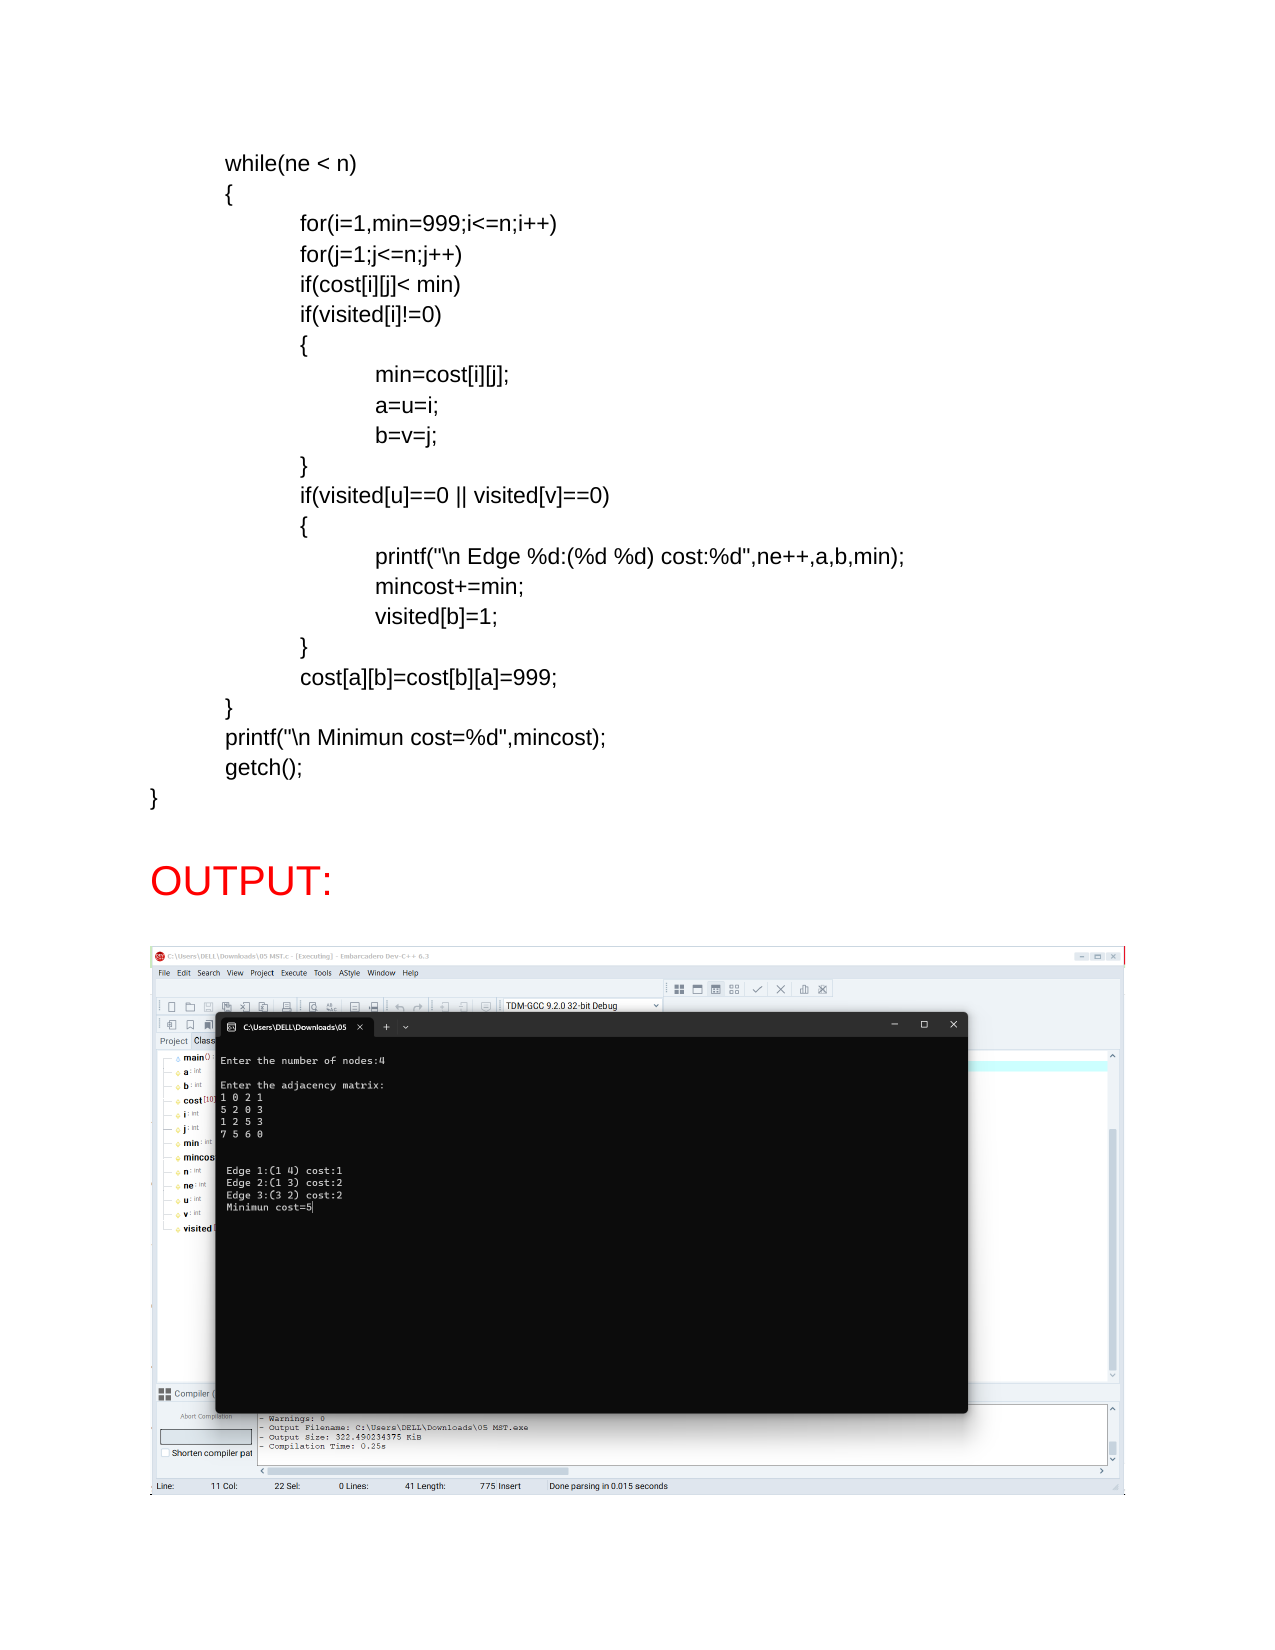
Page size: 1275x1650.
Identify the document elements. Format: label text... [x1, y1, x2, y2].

text visited[b]=1; [150, 603, 1125, 629]
text for(i=1,min=999;i<=n;i++) [150, 210, 1125, 237]
picture [150, 946, 1125, 1495]
text if(cost[i][j]< min) [150, 271, 1125, 297]
text printf("\n Minimun cost=%d",mincost); [150, 724, 1125, 750]
text cost[a][b]=cost[b][a]=999; [150, 663, 1125, 690]
text { [150, 512, 1125, 539]
subtitle OUTPUT: [150, 856, 1125, 904]
text } [150, 694, 1125, 720]
text min=cost[i][j]; [150, 361, 1125, 388]
text } [150, 784, 1125, 811]
text if(visited[i]!=0) [150, 301, 1125, 327]
text getch(); [150, 754, 1125, 781]
text mincost+=min; [150, 573, 1125, 599]
text a=u=i; [150, 392, 1125, 418]
text b=v=j; [150, 422, 1125, 448]
text while(ne < n) [150, 150, 1125, 176]
text for(j=1;j<=n;j++) [150, 241, 1125, 267]
text printf("\n Edge %d:(%d %d) cost:%d",ne++,a,b,min); [150, 543, 1125, 569]
text if(visited[u]==0 || visited[v]==0) [150, 482, 1125, 509]
text { [150, 180, 1125, 207]
text } [150, 452, 1125, 478]
text { [150, 331, 1125, 358]
text } [150, 633, 1125, 660]
